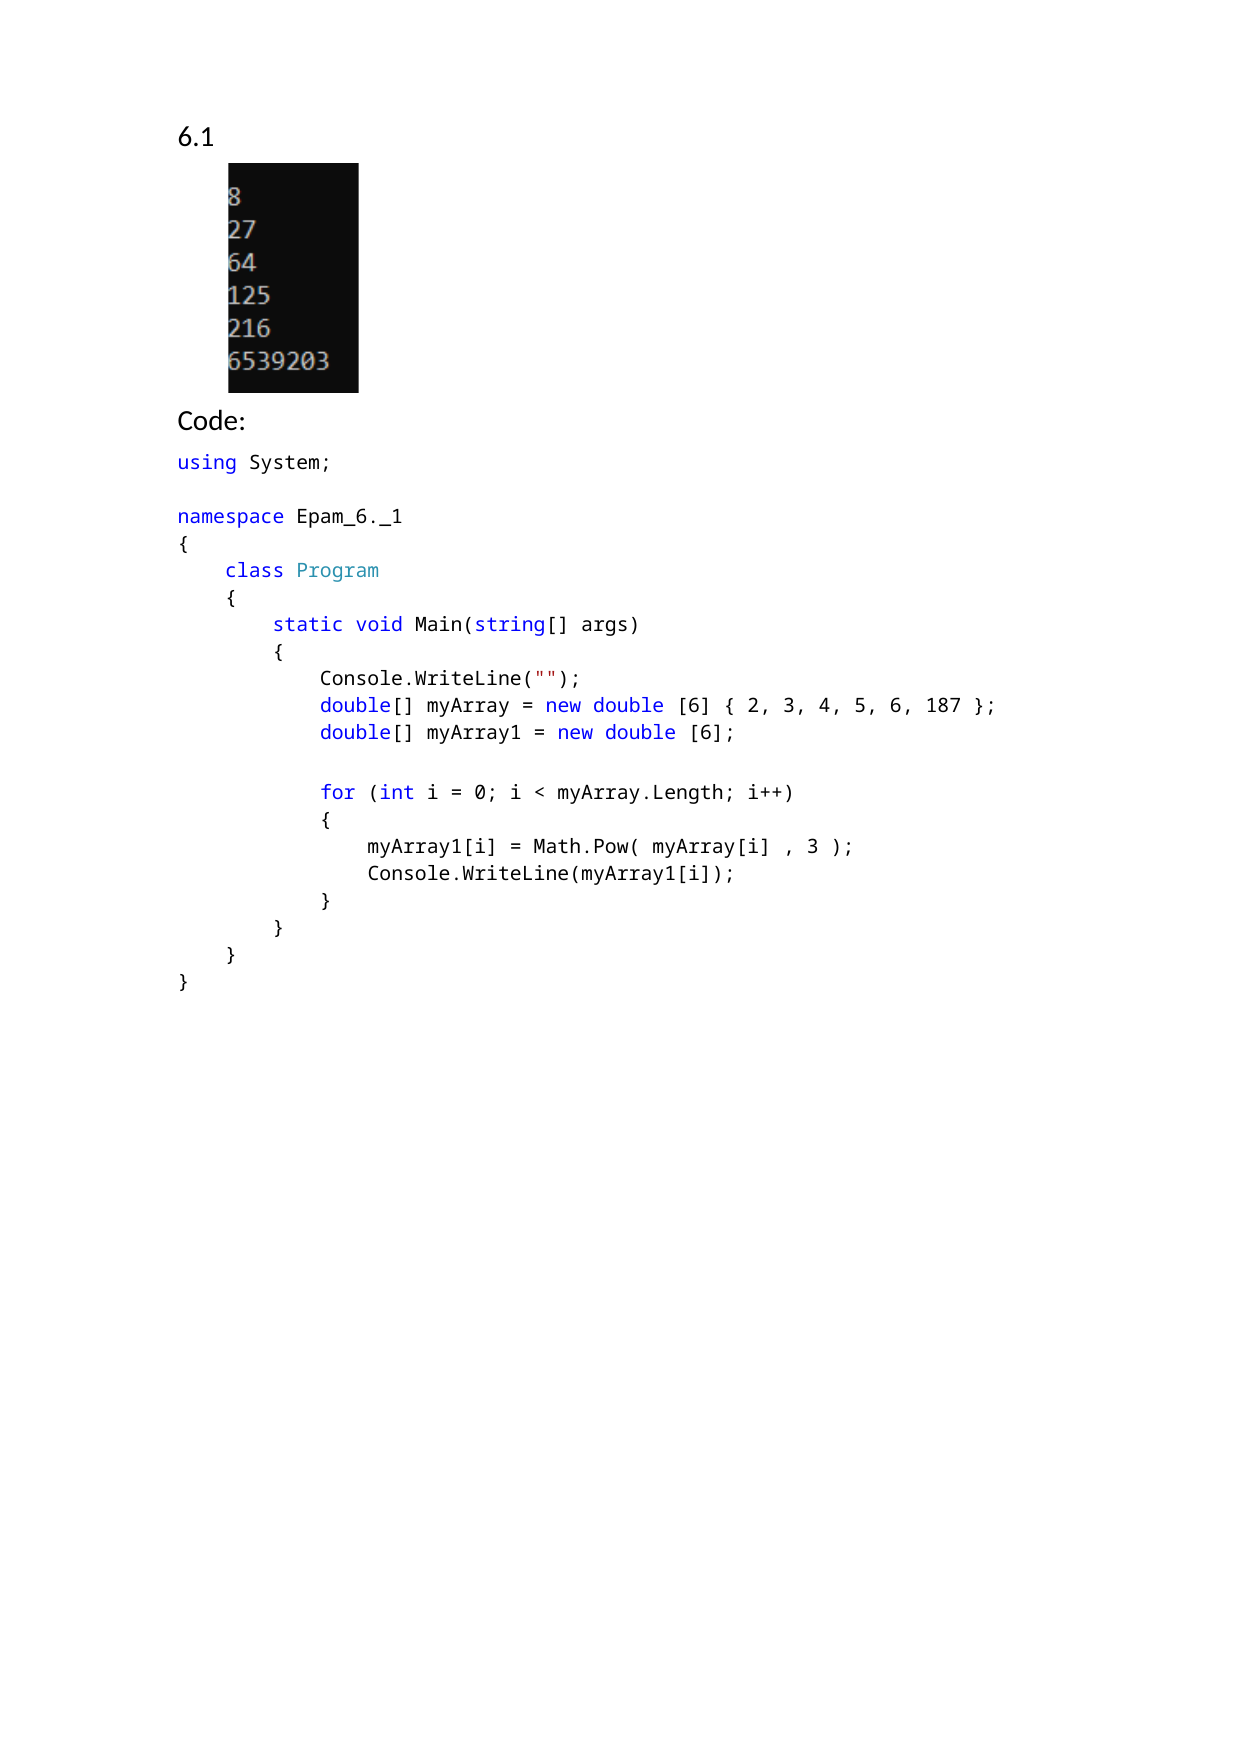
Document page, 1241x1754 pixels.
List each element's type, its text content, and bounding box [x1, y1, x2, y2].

text } [177, 967, 1152, 994]
text } [177, 913, 1152, 940]
text class Program [177, 556, 1152, 583]
text static void Main(string[] args) [177, 610, 1152, 637]
text Console.WriteLine(""); [177, 664, 1152, 691]
text double[] myArray1 = new double [6]; [177, 718, 1152, 745]
picture [228, 163, 359, 393]
text { [177, 529, 1152, 556]
text Console.WriteLine(myArray1[i]); [177, 859, 1152, 886]
text 6.1 [177, 118, 1152, 154]
text { [177, 806, 1152, 832]
text } [177, 886, 1152, 913]
text { [177, 637, 1152, 664]
text myArray1[i] = Math.Pow( myArray[i] , 3 ); [177, 832, 1152, 859]
text } [177, 940, 1152, 967]
text namespace Epam_6._1 [177, 502, 1152, 529]
text for (int i = 0; i < myArray.Length; i++) [177, 778, 1152, 806]
text using System; [177, 448, 1152, 475]
text { [177, 583, 1152, 610]
text double[] myArray = new double [6] { 2, 3, 4, 5, 6, 187 }; [177, 691, 1152, 718]
text Code: [177, 402, 1152, 438]
